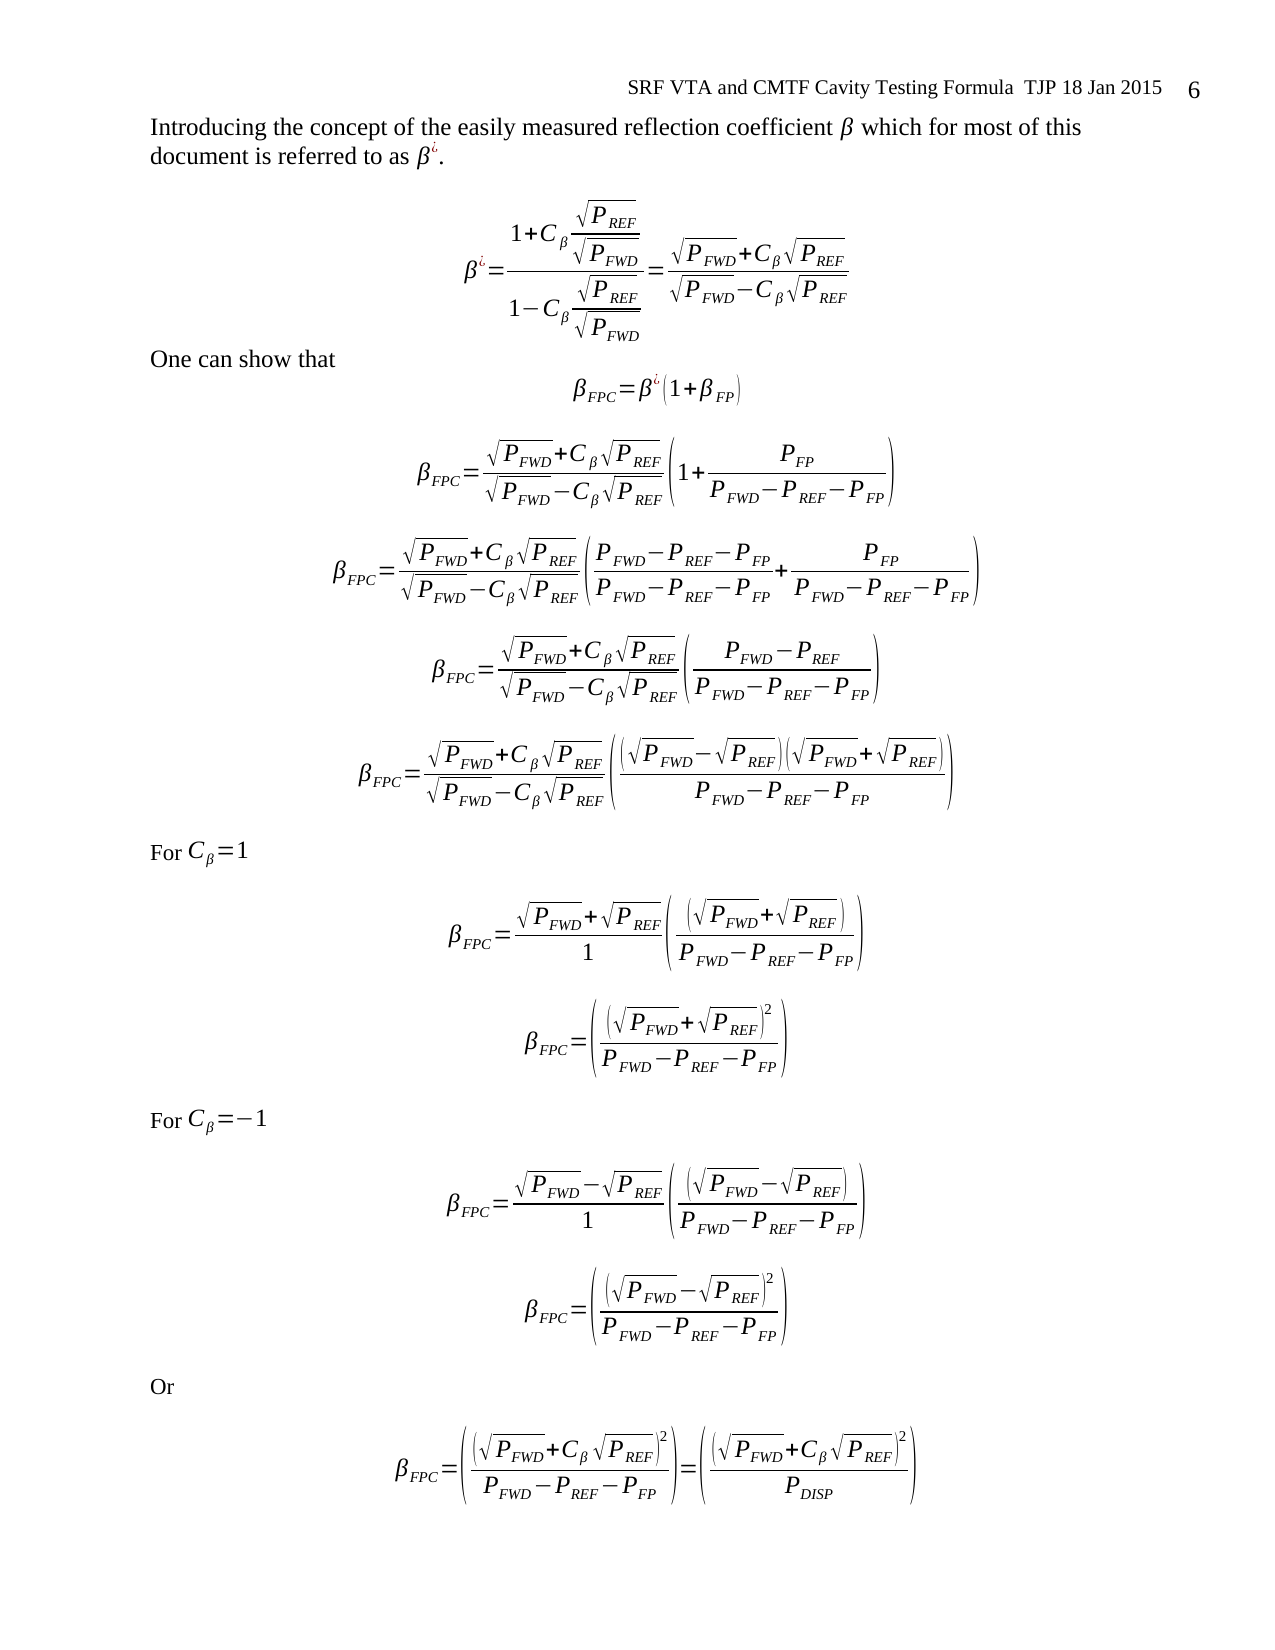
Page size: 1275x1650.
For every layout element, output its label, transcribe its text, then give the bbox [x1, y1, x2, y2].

text Introducing the concept of the easily measured reflection coefficient which for most of this document is referred to as . [150, 112, 1162, 170]
text Or [150, 1373, 1162, 1400]
text One can show that [150, 344, 1162, 373]
text For [150, 836, 1162, 868]
text For [150, 1105, 1162, 1136]
